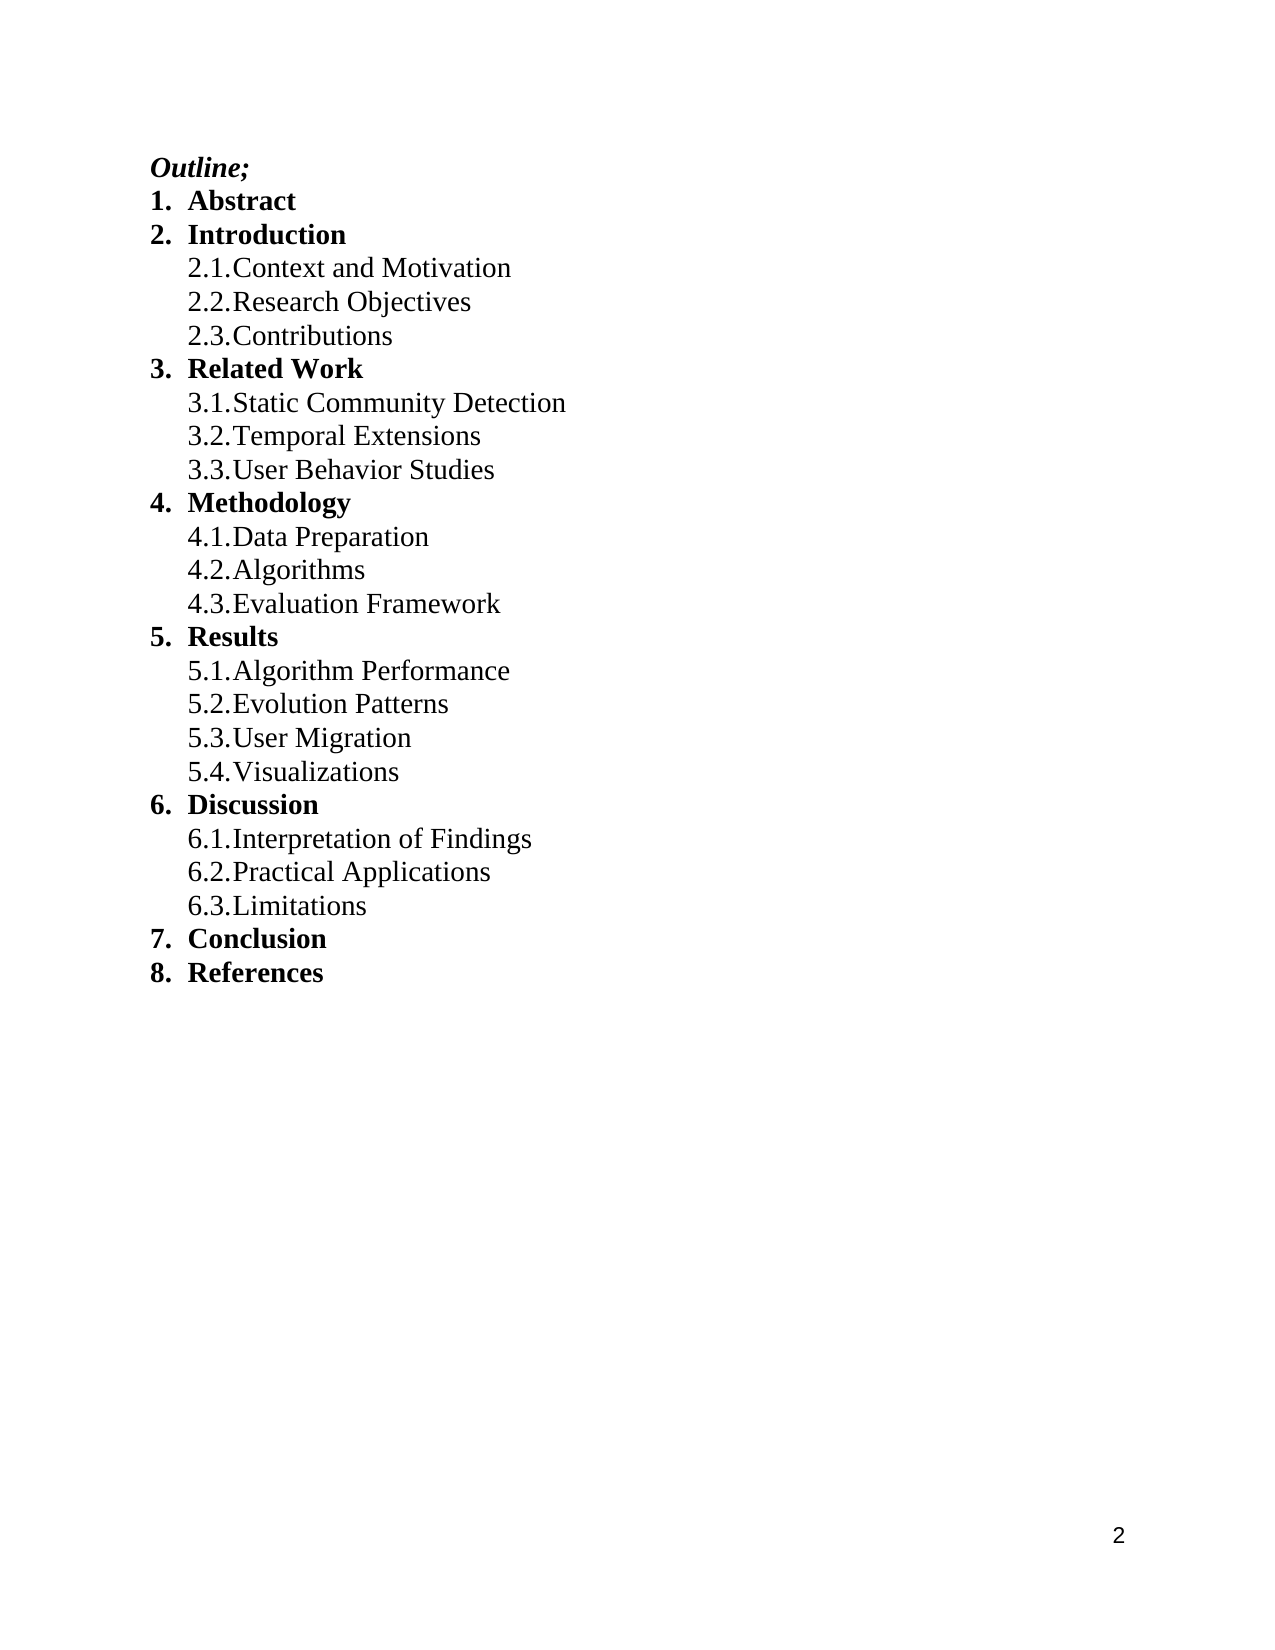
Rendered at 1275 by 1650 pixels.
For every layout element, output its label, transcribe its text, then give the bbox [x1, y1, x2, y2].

list Methodology [150, 485, 1125, 519]
list Algorithms [187, 552, 1125, 586]
list User Behavior Studies [187, 452, 1125, 485]
list Algorithm Performance [187, 653, 1125, 687]
list Limitations [187, 888, 1125, 921]
list Practical Applications [187, 854, 1125, 888]
list Temporal Extensions [187, 418, 1125, 452]
list Evolution Patterns [187, 687, 1125, 720]
list Interpretation of Findings [187, 821, 1125, 854]
list Data Preparation [187, 519, 1125, 552]
list User Migration [187, 720, 1125, 754]
list Results [150, 619, 1125, 653]
list Discussion [150, 787, 1125, 821]
list Static Community Detection [187, 385, 1125, 418]
list Visualizations [187, 754, 1125, 787]
list Conclusion [150, 921, 1125, 955]
list Context and Motivation [187, 251, 1125, 284]
list References [150, 955, 1125, 988]
list Related Work [150, 351, 1125, 385]
list Research Objectives [187, 284, 1125, 318]
list Contributions [187, 318, 1125, 351]
list Evaluation Framework [187, 586, 1125, 619]
list Introduction [150, 217, 1125, 251]
text Outline; [150, 150, 1125, 183]
list Abstract [150, 183, 1125, 217]
